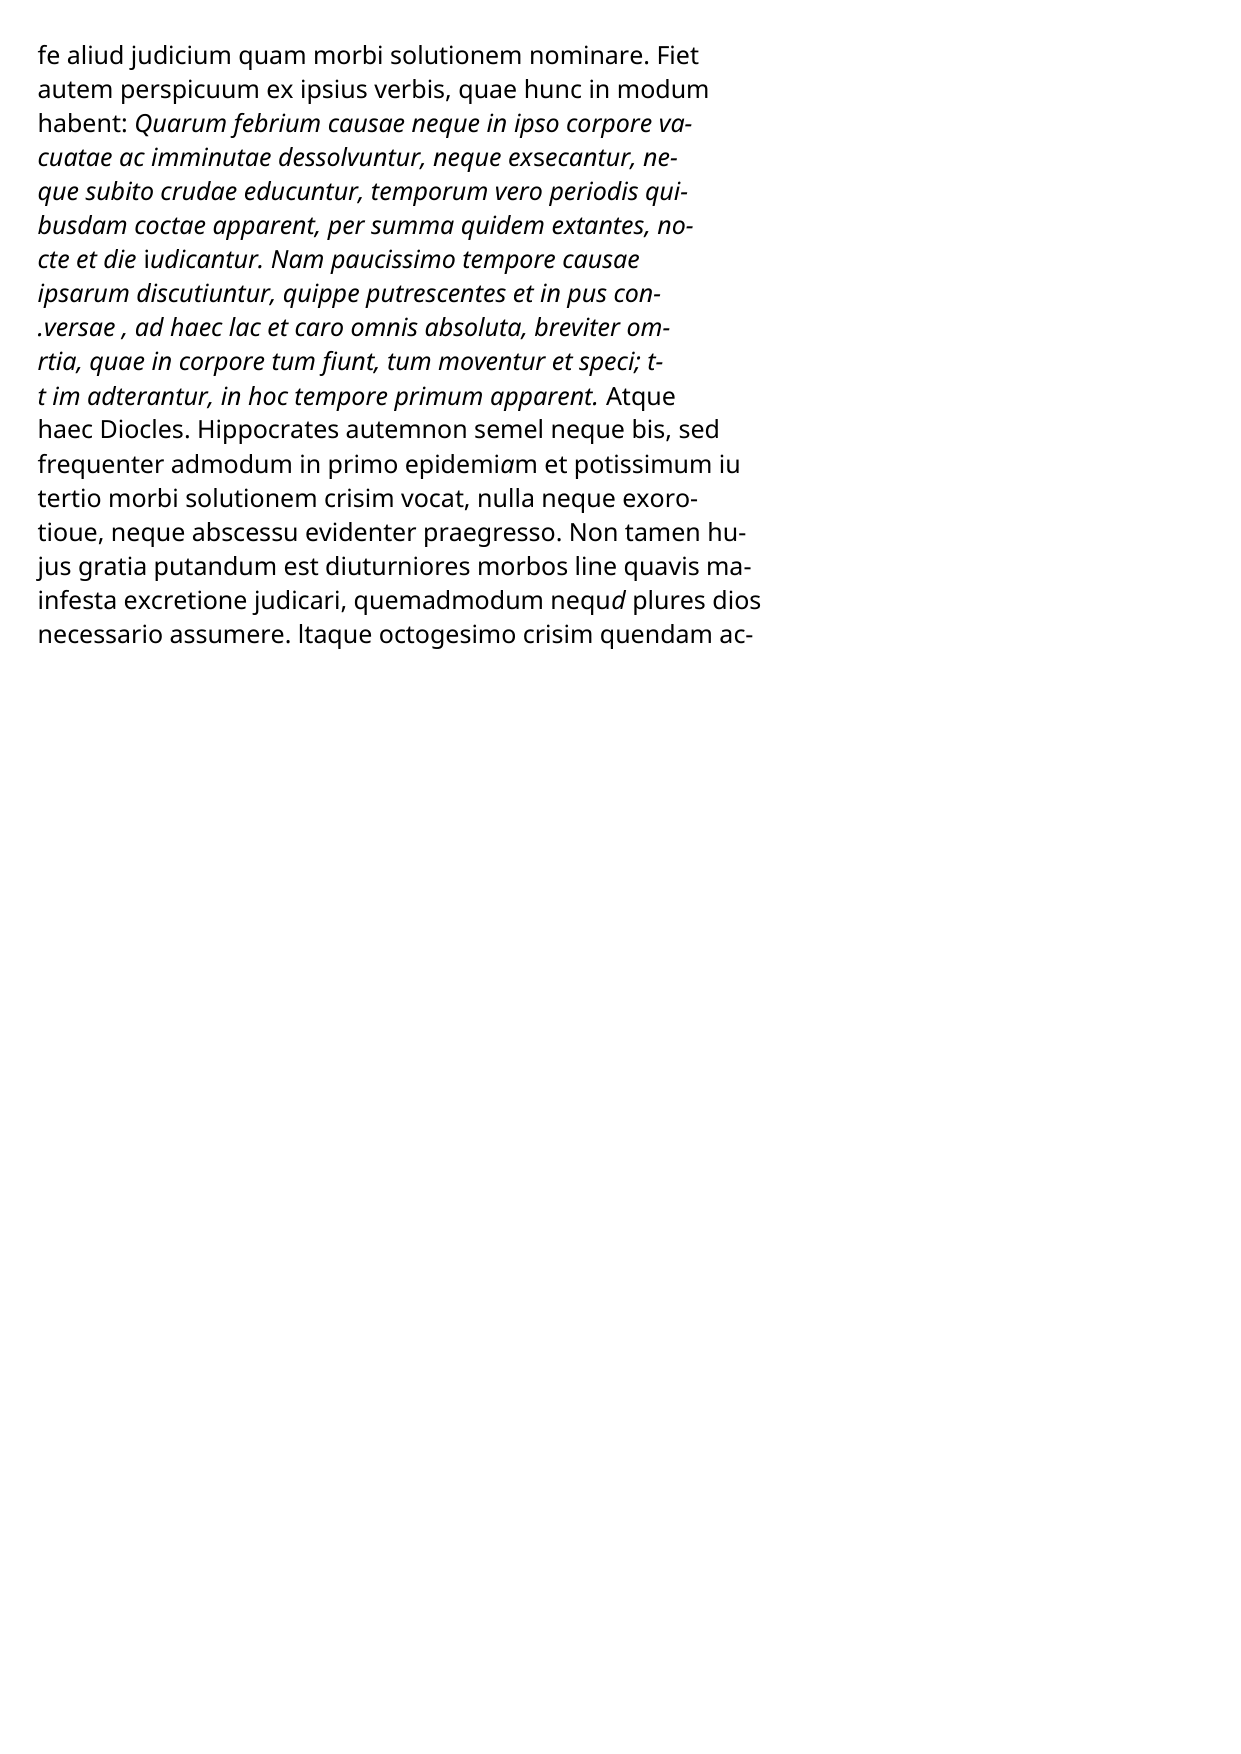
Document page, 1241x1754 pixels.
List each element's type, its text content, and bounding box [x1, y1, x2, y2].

text fe aliud judicium quam morbi solutionem nominare. Fiet autem perspicuum ex ipsius verbis, quae hunc in modum habent: Quarum febrium causae neque in ipso corpore va- cuatae ac imminutae dessolvuntur, neque exsecantur, ne- que subito crudae educuntur, temporum vero periodis qui- busdam coctae apparent, per summa quidem extantes, no- cte et die iudicantur. Nam paucissimo tempore causae ipsarum discutiuntur, quippe putrescentes et in pus con- .versae , ad haec lac et caro omnis absoluta, breviter om- rtia, quae in corpore tum fiunt, tum moventur et speci; t- t im adterantur, in hoc tempore primum apparent. Atque haec Diocles. Hippocrates autemnon semel neque bis, sed frequenter admodum in primo epidemiam et potissimum iu tertio morbi solutionem crisim vocat, nulla neque exoro- tioue, neque abscessu evidenter praegresso. Non tamen hu- jus gratia putandum est diuturniores morbos line quavis ma- infesta excretione judicari, quemadmodum nequd plures dios necessario assumere. ltaque octogesimo crisim quendam ac- [37, 37, 1203, 651]
